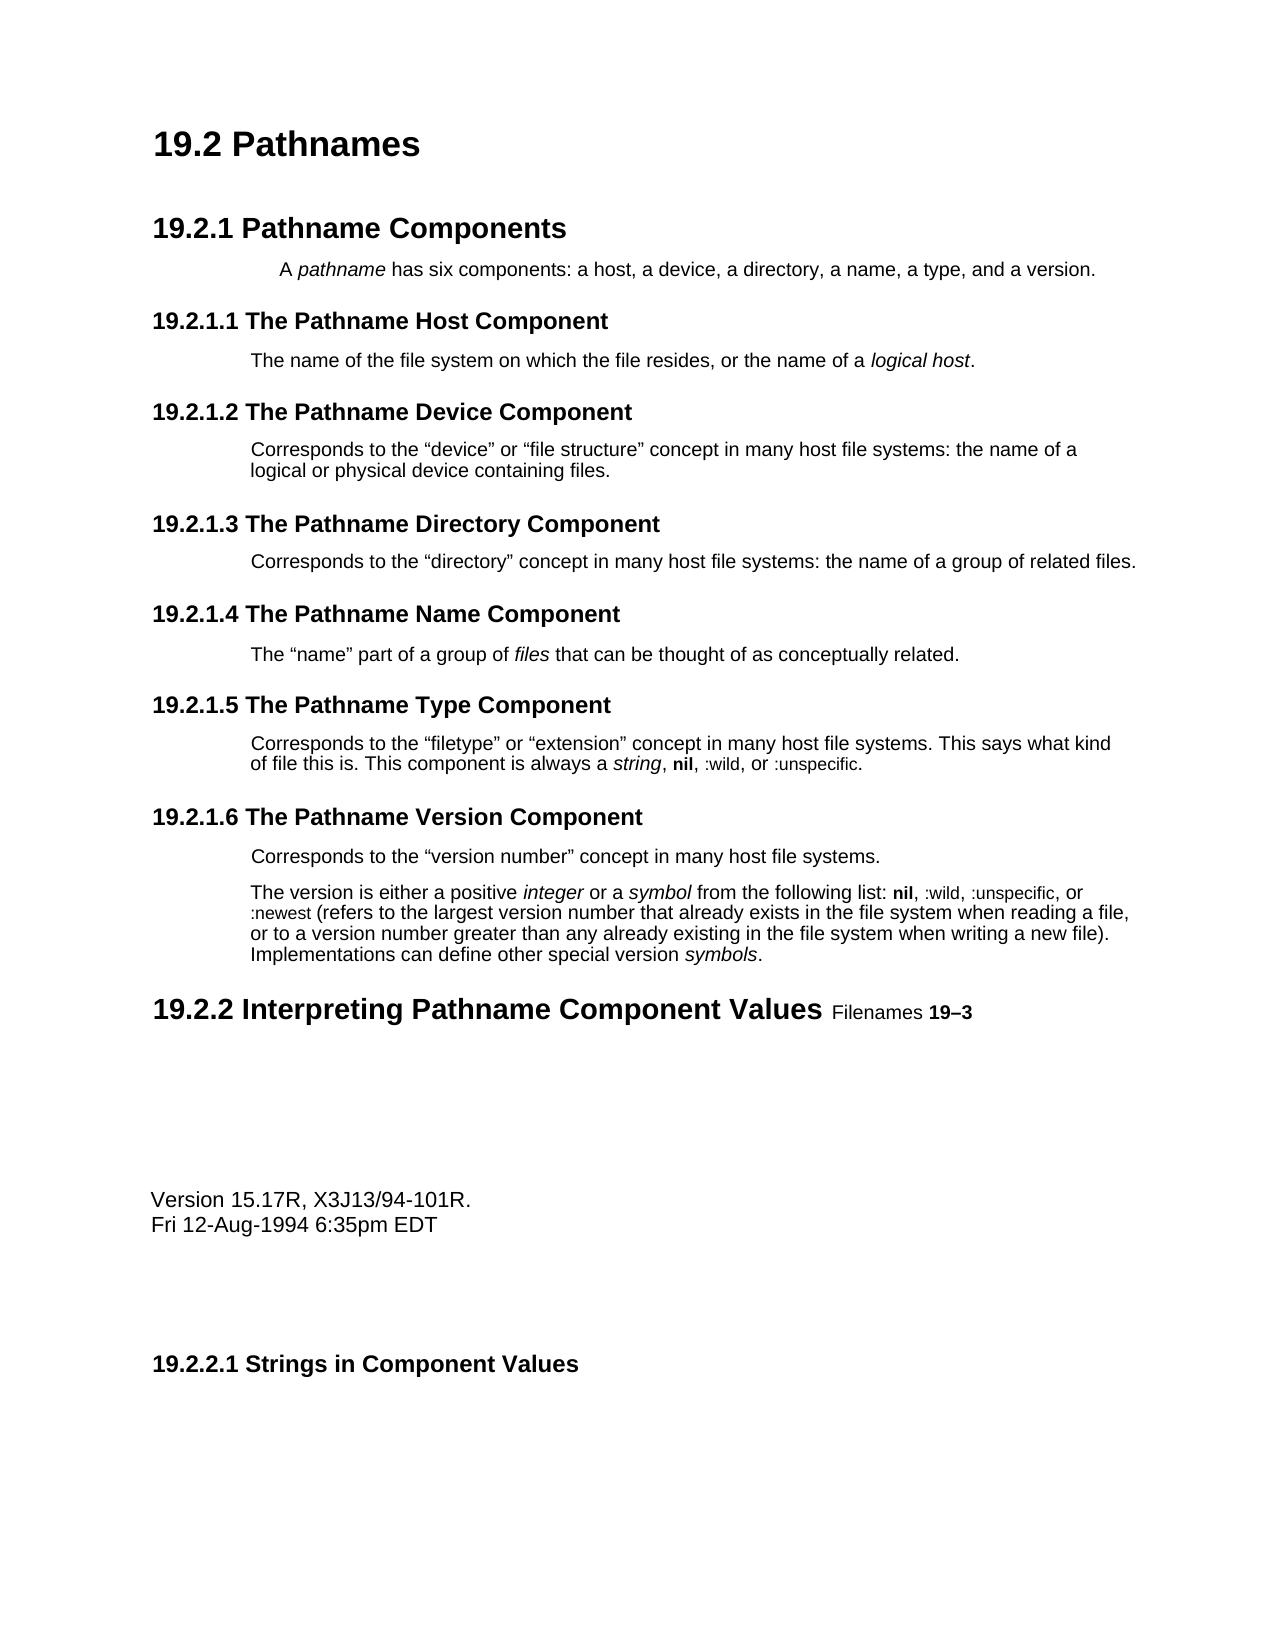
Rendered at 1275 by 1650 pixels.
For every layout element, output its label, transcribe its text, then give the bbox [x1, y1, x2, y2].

text 19.2.1.1 The Pathname Host Component [152, 307, 1147, 335]
text 19.2.1 Pathname Components [152, 211, 1147, 244]
text 19.2.2.1 Strings in Component Values [152, 1349, 1147, 1377]
text The “name” part of a group of files that can be thought of as conceptually related. [250, 642, 1147, 665]
text Corresponds to the “version number” concept in many host file systems. [251, 845, 1147, 868]
text Corresponds to the “filetype” or “extension” concept in many host file systems. This says what kind of file this is. This component is always a string, nil, :wild, or :unspecific. [250, 733, 1130, 775]
text 19.2.1.6 The Pathname Version Component [152, 803, 1147, 831]
text 19.2.1.2 The Pathname Device Component [152, 398, 1147, 426]
text Version 15.17R, X3J13/94-101R. [150, 1186, 1147, 1212]
text The version is either a positive integer or a symbol from the following list: nil, :wild, :unspecific, or :newest (refers to the largest version number that already exists in the file system when reading a file, or to a version number greater than any already existing in the file system when writing a new file). Implementations can define other special version symbols. [250, 883, 1146, 965]
text The name of the file system on which the file resides, or the name of a logical host. [250, 349, 1147, 372]
text 19.2 Pathnames [153, 123, 1147, 164]
text 19.2.2 Interpreting Pathname Component Values Filenames 19–3 [153, 992, 1145, 1026]
text 19.2.1.3 The Pathname Directory Component [152, 510, 1147, 537]
text Corresponds to the “directory” concept in many host file systems: the name of a group of related files. [250, 552, 1140, 572]
text A pathname has six components: a host, a device, a directory, a name, a type, and a version. [150, 258, 1097, 281]
text 19.2.1.5 The Pathname Type Component [152, 691, 1147, 719]
text Fri 12-Aug-1994 6:35pm EDT [151, 1212, 1147, 1237]
text 19.2.1.4 The Pathname Name Component [152, 600, 1147, 628]
text Corresponds to the “device” or “file structure” concept in many host file systems: the name of a logical or physical device containing files. [250, 440, 1135, 482]
